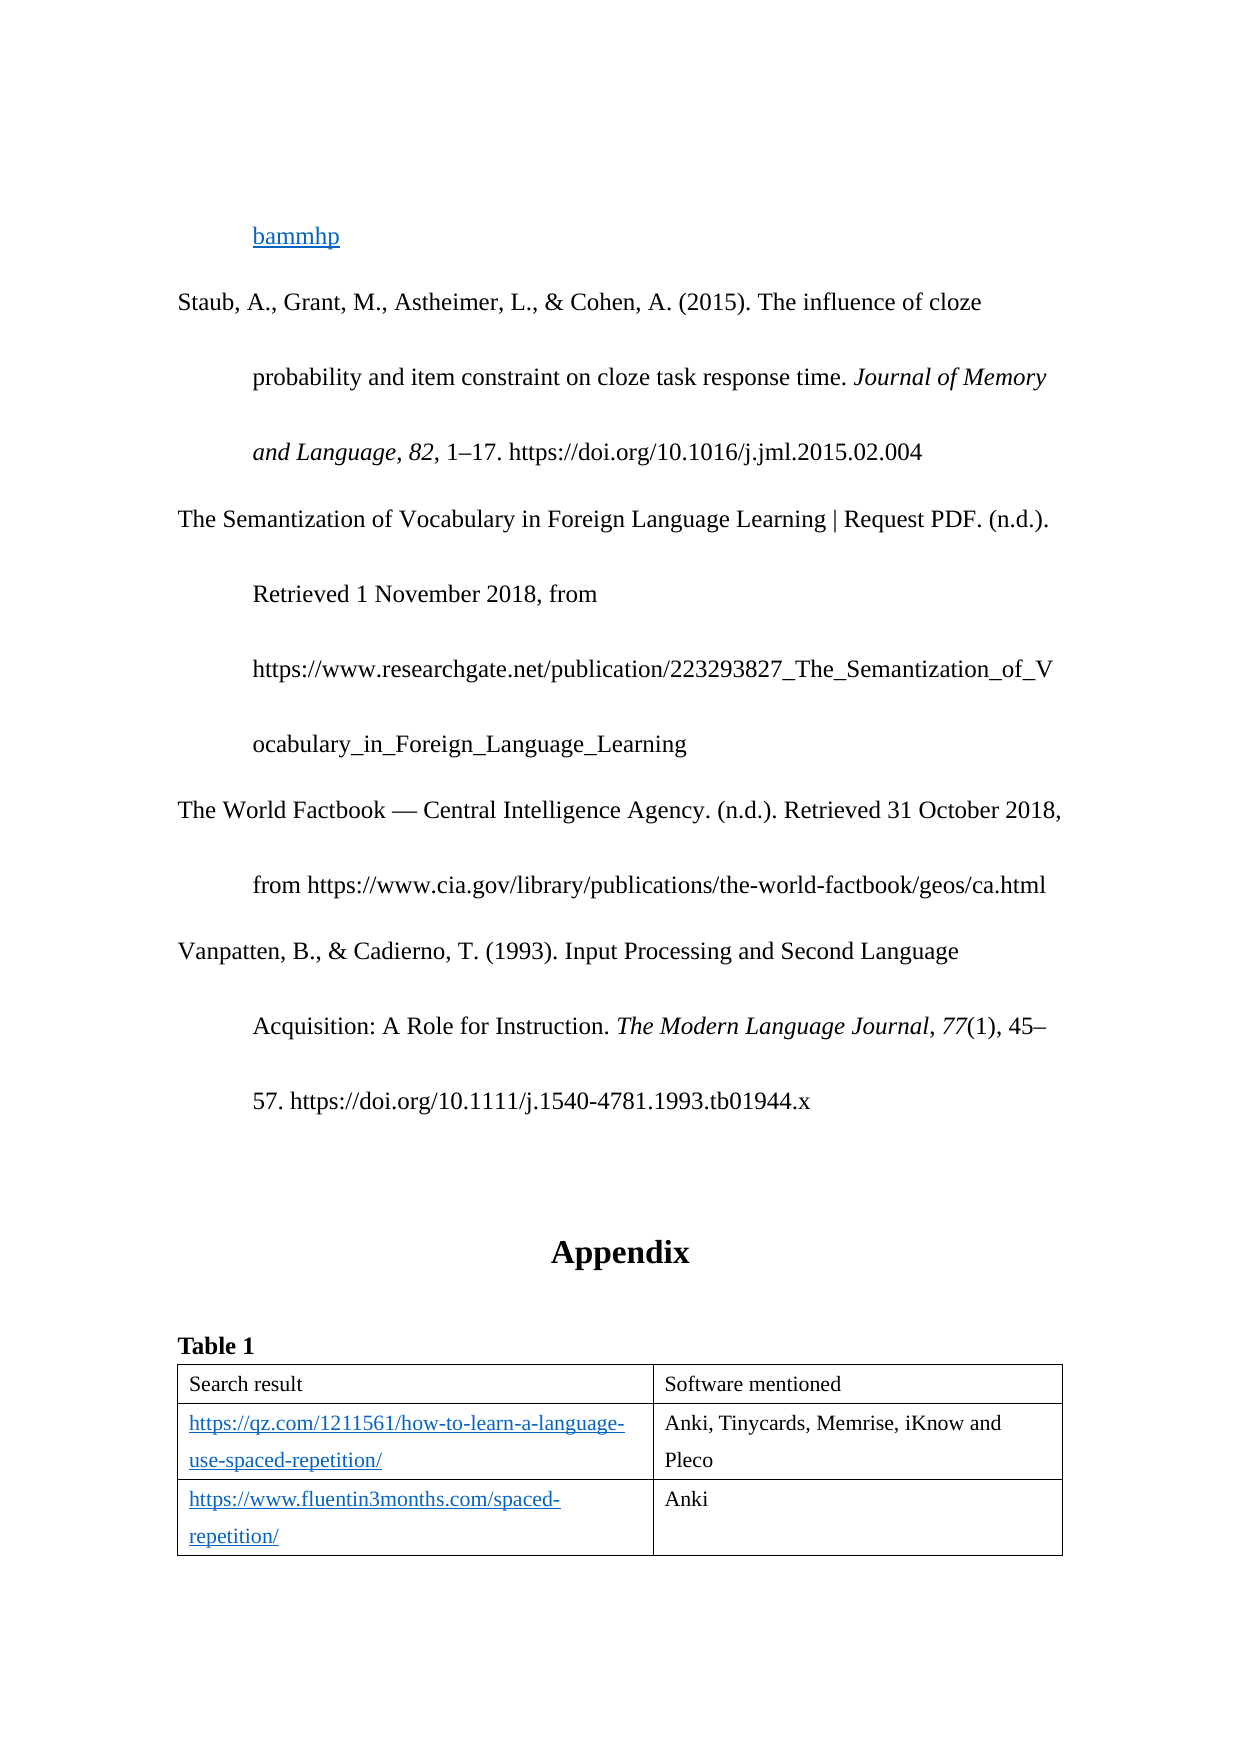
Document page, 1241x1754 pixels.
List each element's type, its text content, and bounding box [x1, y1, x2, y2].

text The Semantization of Vocabulary in Foreign Language Learning | Request PDF. (n.d.). Retrieved 1 November 2018, from https://www.researchgate.net/publication/223293827_The_Semantization_of_Vocabulary_in_Foreign_Language_Learning [177, 499, 1063, 762]
text Table 1 [177, 1327, 1063, 1364]
table_cell https://qz.com/1211561/how-to-learn-a-language-use-spaced-repetition/ [178, 1404, 653, 1479]
table_header Search result [178, 1365, 653, 1403]
table_cell Anki, Tinycards, Memrise, iKnow and Pleco [654, 1404, 1062, 1479]
table_cell Anki [654, 1480, 1062, 1555]
text Staub, A., Grant, M., Astheimer, L., & Cohen, A. (2015). The influence of cloze probability and item constraint on cloze task response time. Journal of Memory and Language, 82, 1–17. https://doi.org/10.1016/j.jml.2015.02.004 [177, 283, 1063, 471]
table_cell https://www.fluentin3months.com/spaced-repetition/ [178, 1480, 653, 1555]
table_header Software mentioned [654, 1365, 1062, 1403]
text Appendix [177, 1214, 1063, 1289]
text Vanpatten, B., & Cadierno, T. (1993). Input Processing and Second Language Acquisition: A Role for Instruction. The Modern Language Journal, 77(1), 45–57. https://doi.org/10.1111/j.1540-4781.1993.tb01944.x [177, 932, 1063, 1119]
text The World Factbook — Central Intelligence Agency. (n.d.). Retrieved 31 October 2018, from https://www.cia.gov/library/publications/the-world-factbook/geos/ca.html [177, 791, 1063, 903]
